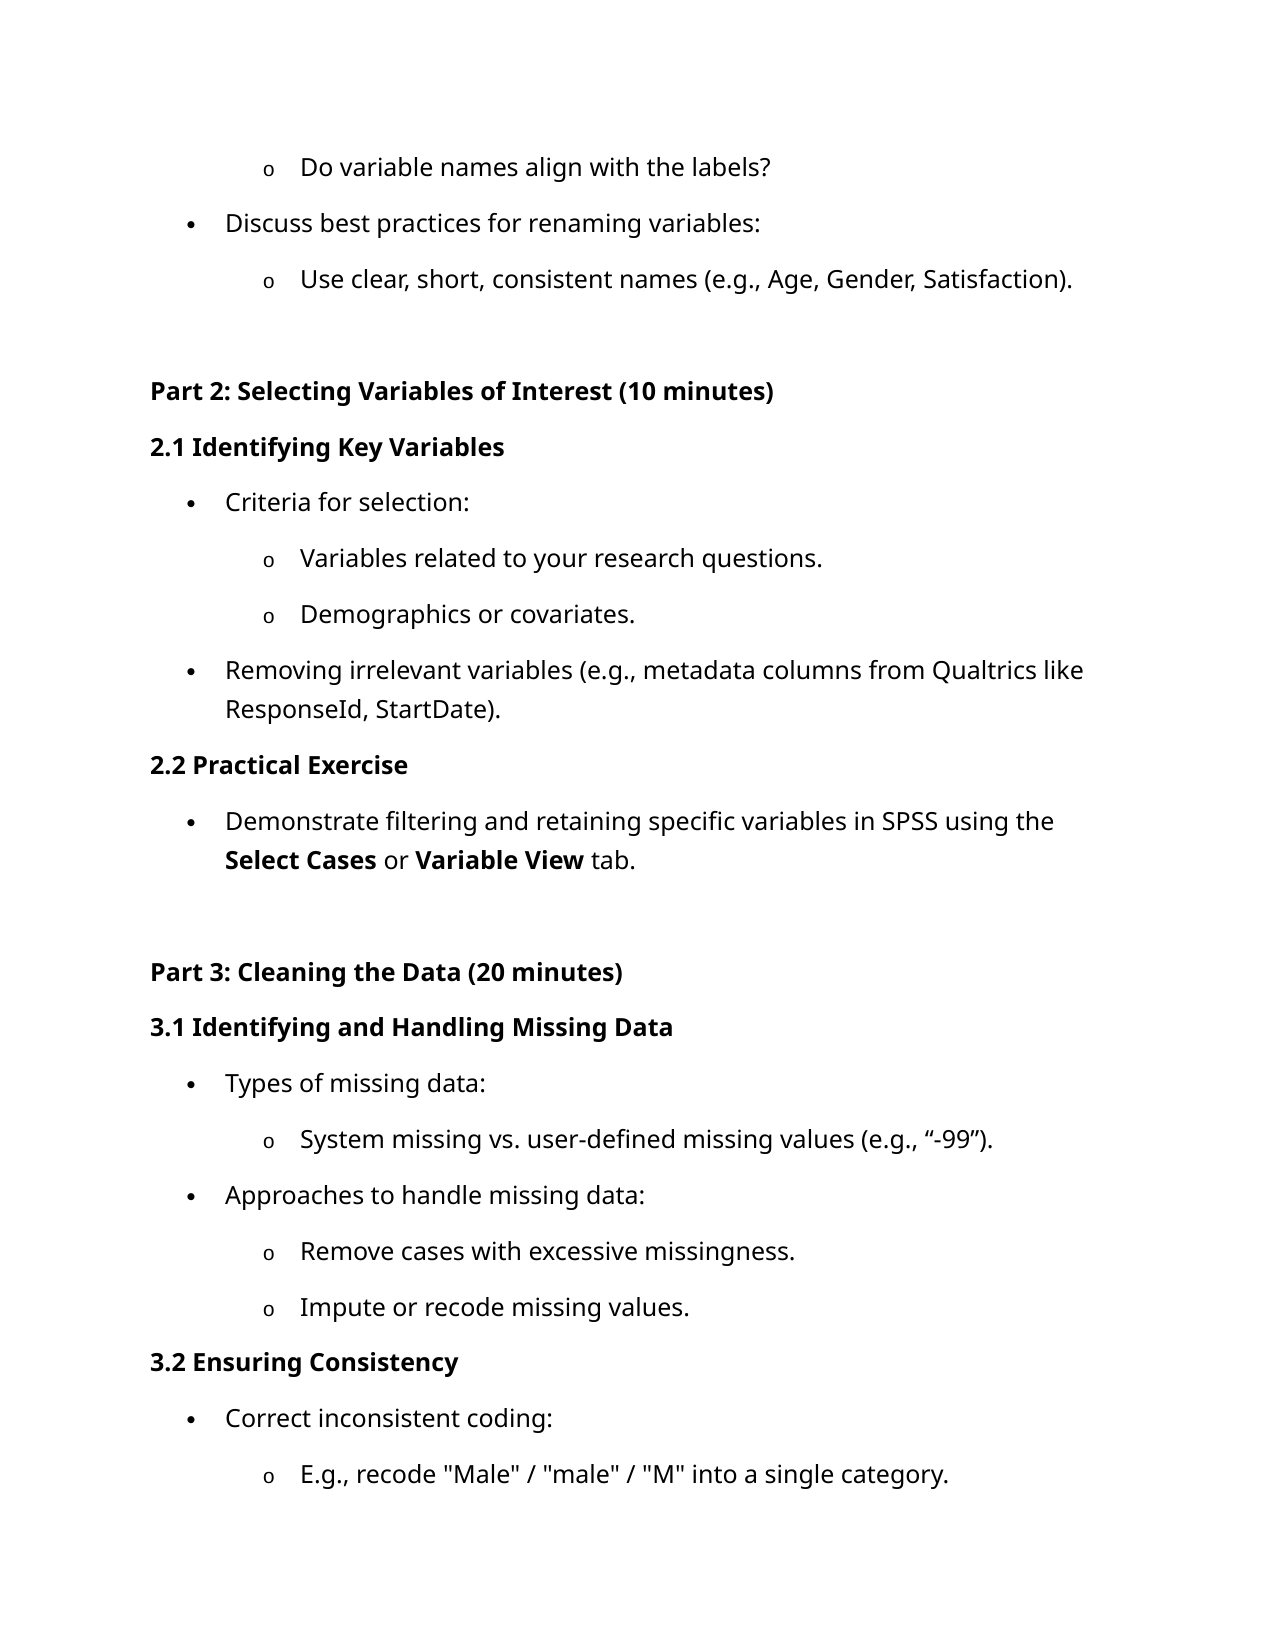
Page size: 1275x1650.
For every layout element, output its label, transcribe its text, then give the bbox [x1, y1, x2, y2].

list Criteria for selection: [187, 485, 1125, 519]
list Remove cases with excessive missingness. [262, 1233, 1125, 1267]
list Types of missing data: [187, 1066, 1125, 1100]
list Demographics or covariates. [262, 597, 1125, 631]
list Correct inconsistent coding: [187, 1401, 1125, 1435]
list Use clear, short, consistent names (e.g., Age, Gender, Satisfaction). [262, 262, 1125, 296]
list System missing vs. user-defined missing values (e.g., “-99”). [262, 1122, 1125, 1156]
list Demonstrate filtering and retaining specific variables in SPSS using the Select Cases or Variable View tab. [187, 803, 1125, 877]
list Discuss best practices for renaming variables: [187, 206, 1125, 240]
text 2.2 Practical Exercise [150, 747, 1125, 782]
list E.g., recode "Male" / "male" / "M" into a single category. [262, 1457, 1125, 1491]
text Part 2: Selecting Variables of Interest (10 minutes) [150, 373, 1125, 407]
text 3.2 Ensuring Consistency [150, 1345, 1125, 1379]
list Impute or recode missing values. [262, 1289, 1125, 1323]
list Approaches to handle missing data: [187, 1177, 1125, 1212]
list Variables related to your research questions. [262, 541, 1125, 575]
text Part 3: Cleaning the Data (20 minutes) [150, 954, 1125, 988]
text 3.1 Identifying and Handling Missing Data [150, 1010, 1125, 1044]
text 2.1 Identifying Key Variables [150, 429, 1125, 463]
list Do variable names align with the labels? [262, 150, 1125, 184]
list Removing irrelevant variables (e.g., metadata columns from Qualtrics like ResponseId, StartDate). [187, 652, 1125, 726]
